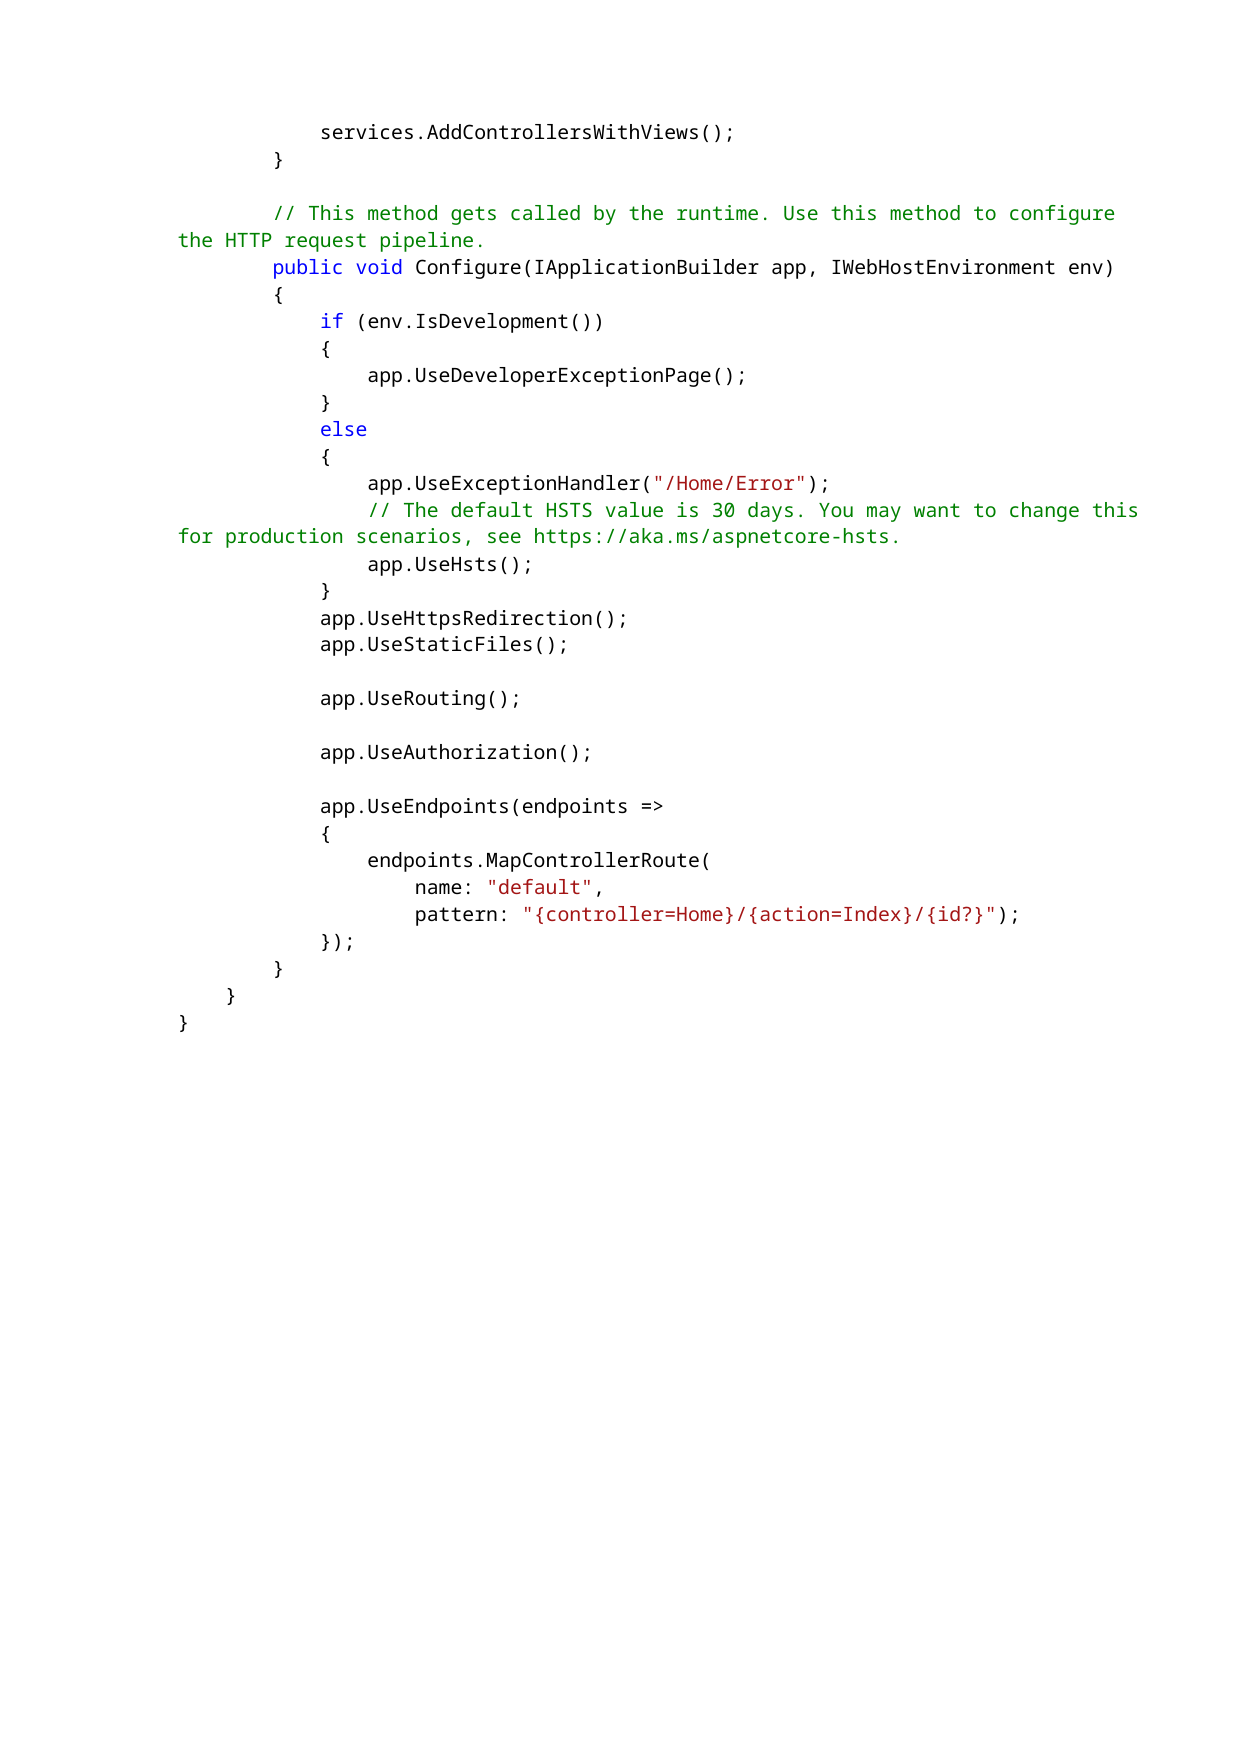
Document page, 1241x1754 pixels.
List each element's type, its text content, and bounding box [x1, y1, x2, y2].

text if (env.IsDevelopment()) [177, 307, 1152, 334]
text name: "default", [177, 873, 1152, 901]
text app.UseHttpsRedirection(); [177, 604, 1152, 631]
text { [177, 334, 1152, 361]
text public void Configure(IApplicationBuilder app, IWebHostEnvironment env) [177, 253, 1152, 280]
text app.UseHsts(); [177, 550, 1152, 577]
text } [177, 145, 1152, 172]
text } [177, 1008, 1152, 1035]
text app.UseDeveloperExceptionPage(); [177, 361, 1152, 388]
text app.UseAuthorization(); [177, 739, 1152, 766]
text { [177, 442, 1152, 469]
text { [177, 280, 1152, 307]
text } [177, 388, 1152, 415]
text app.UseExceptionHandler("/Home/Error"); [177, 469, 1152, 496]
text } [177, 954, 1152, 981]
text // This method gets called by the runtime. Use this method to configure the HTTP request pipeline. [177, 199, 1152, 253]
text app.UseEndpoints(endpoints => [177, 793, 1152, 819]
text pattern: "{controller=Home}/{action=Index}/{id?}"); [177, 901, 1152, 927]
text // The default HSTS value is 30 days. You may want to change this for production scenarios, see https://aka.ms/aspnetcore-hsts. [177, 496, 1152, 550]
text endpoints.MapControllerRoute( [177, 847, 1152, 873]
text { [177, 819, 1152, 847]
text app.UseRouting(); [177, 685, 1152, 712]
text } [177, 577, 1152, 604]
text else [177, 415, 1152, 442]
text app.UseStaticFiles(); [177, 631, 1152, 658]
text }); [177, 927, 1152, 954]
text services.AddControllersWithViews(); [177, 118, 1152, 145]
text } [177, 981, 1152, 1008]
